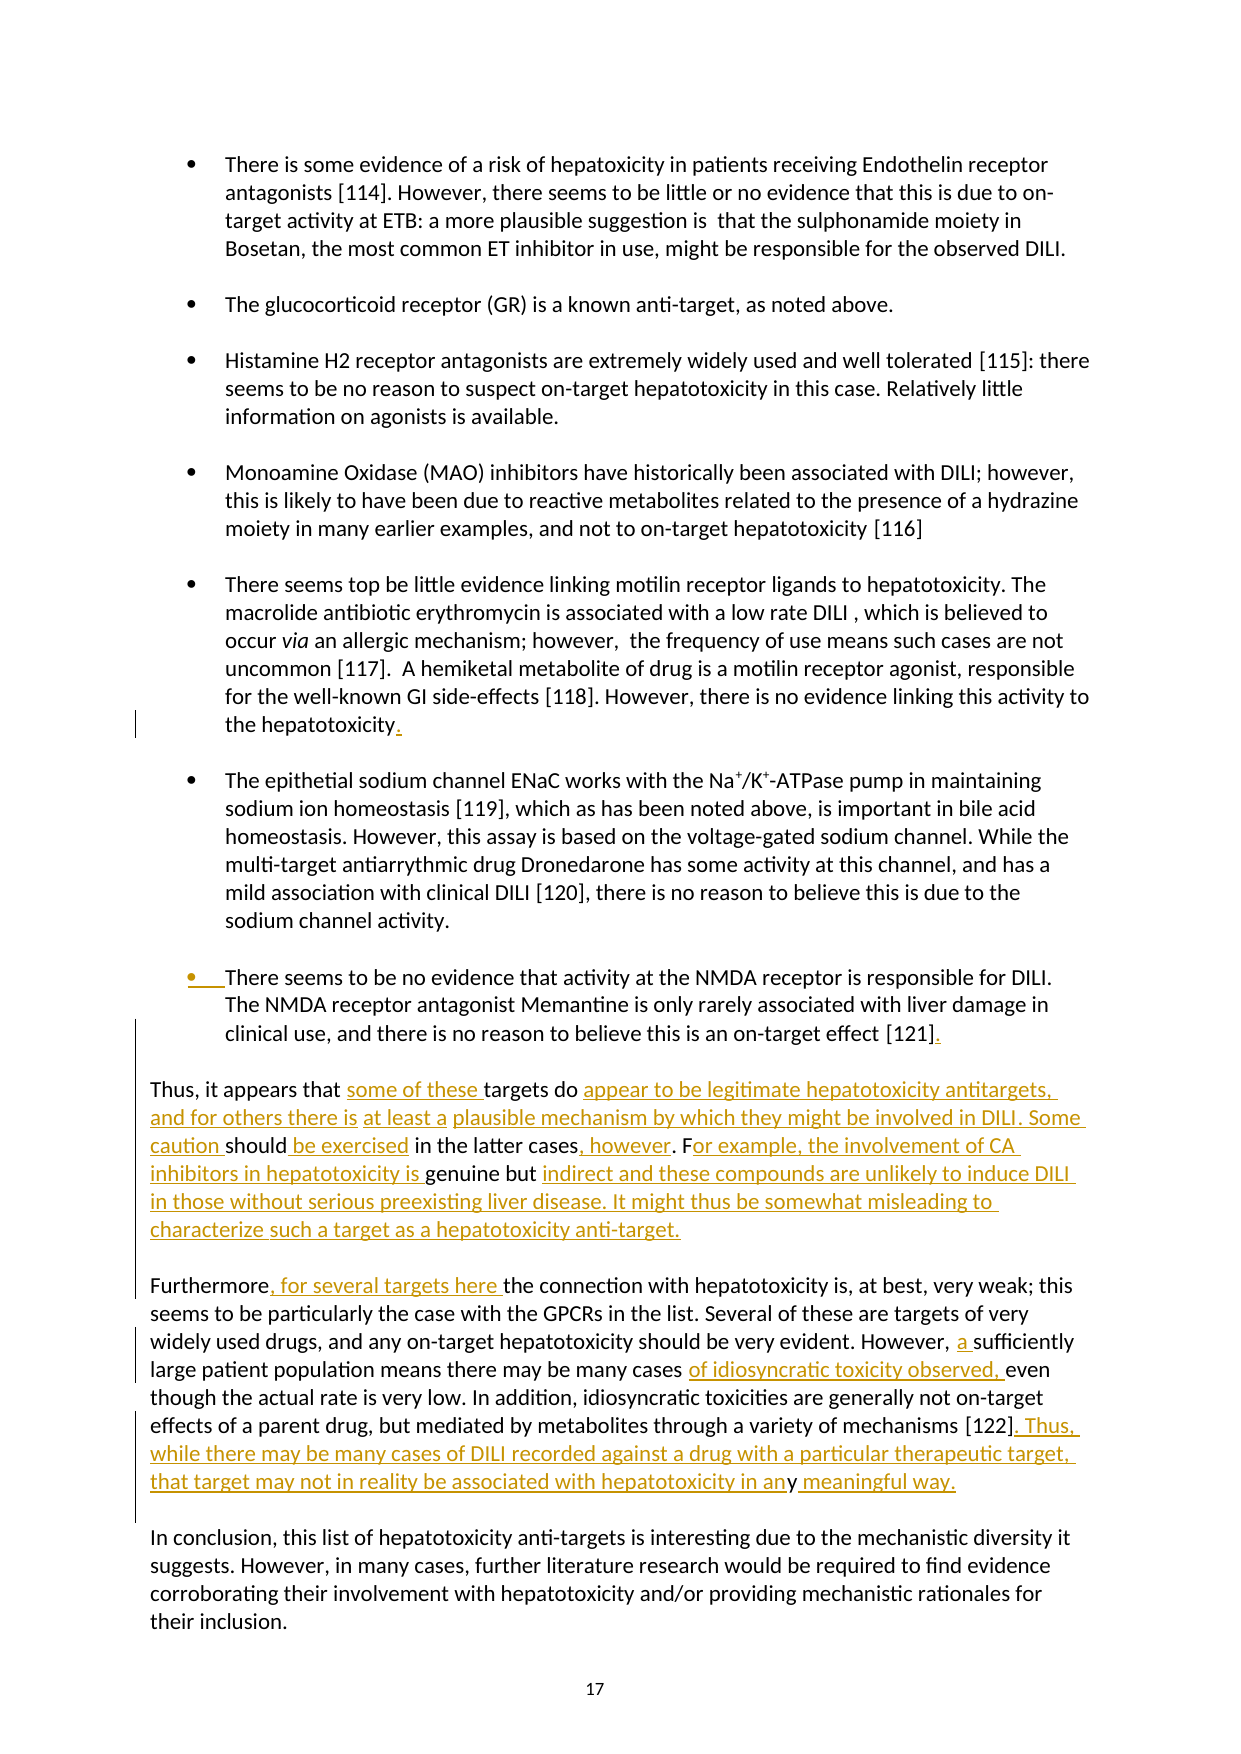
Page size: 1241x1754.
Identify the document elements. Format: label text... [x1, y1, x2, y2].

list There seems top be little evidence linking motilin receptor ligands to hepatotoxicity. The macrolide antibiotic erythromycin is associated with a low rate DILI , which is believed to occur via an allergic mechanism; however, the frequency of use means such cases are not uncommon [117]. A hemiketal metabolite of drug is a motilin receptor agonist, responsible for the well-known GI side-effects [118]. However, there is no evidence linking this activity to the hepatotoxicity [187, 570, 1090, 738]
text Furthermorethe connection with hepatotoxicity is, at best, very weak; this seems to be particularly the case with the GPCRs in the list. Several of these are targets of very widely used drugs, and any on-target hepatotoxicity should be very evident. However, sufficiently large patient population means there may be many cases even though the actual rate is very low. In addition, idiosyncratic toxicities are generally not on-target effects of a parent drug, but mediated by metabolites through a variety of mechanisms [122]y [150, 1271, 1090, 1495]
list Monoamine Oxidase (MAO) inhibitors have historically been associated with DILI; however, this is likely to have been due to reactive metabolites related to the presence of a hydrazine moiety in many earlier examples, and not to on-target hepatotoxicity [116] [187, 458, 1090, 542]
list The epithetial sodium channel ENaC works with the Na+/K+-ATPase pump in maintaining sodium ion homeostasis [119], which as has been noted above, is important in bile acid homeostasis. However, this assay is based on the voltage-gated sodium channel. While the multi-target antiarrythmic drug Dronedarone has some activity at this channel, and has a mild association with clinical DILI [120], there is no reason to believe this is due to the sodium channel activity. [187, 766, 1090, 934]
list Histamine H2 receptor antagonists are extremely widely used and well tolerated [115]: there seems to be no reason to suspect on-target hepatotoxicity in this case. Relatively little information on agonists is available. [187, 346, 1090, 430]
list There seems to be no evidence that activity at the NMDA receptor is responsible for DILI. The NMDA receptor antagonist Memantine is only rarely associated with liver damage in clinical use, and there is no reason to believe this is an on-target effect [121] [187, 963, 1090, 1047]
text Thus, it appears that targets do should in the latter cases. Fgenuine but [150, 1075, 1090, 1243]
list There is some evidence of a risk of hepatoxicity in patients receiving Endothelin receptor antagonists [114]. However, there seems to be little or no evidence that this is due to on-target activity at ETB: a more plausible suggestion is that the sulphonamide moiety in Bosetan, the most common ET inhibitor in use, might be responsible for the observed DILI. [187, 150, 1090, 262]
list The glucocorticoid receptor (GR) is a known anti-target, as noted above. [187, 290, 1090, 318]
text In conclusion, this list of hepatotoxicity anti-targets is interesting due to the mechanistic diversity it suggests. However, in many cases, further literature research would be required to find evidence corroborating their involvement with hepatotoxicity and/or providing mechanistic rationales for their inclusion. [150, 1523, 1090, 1635]
